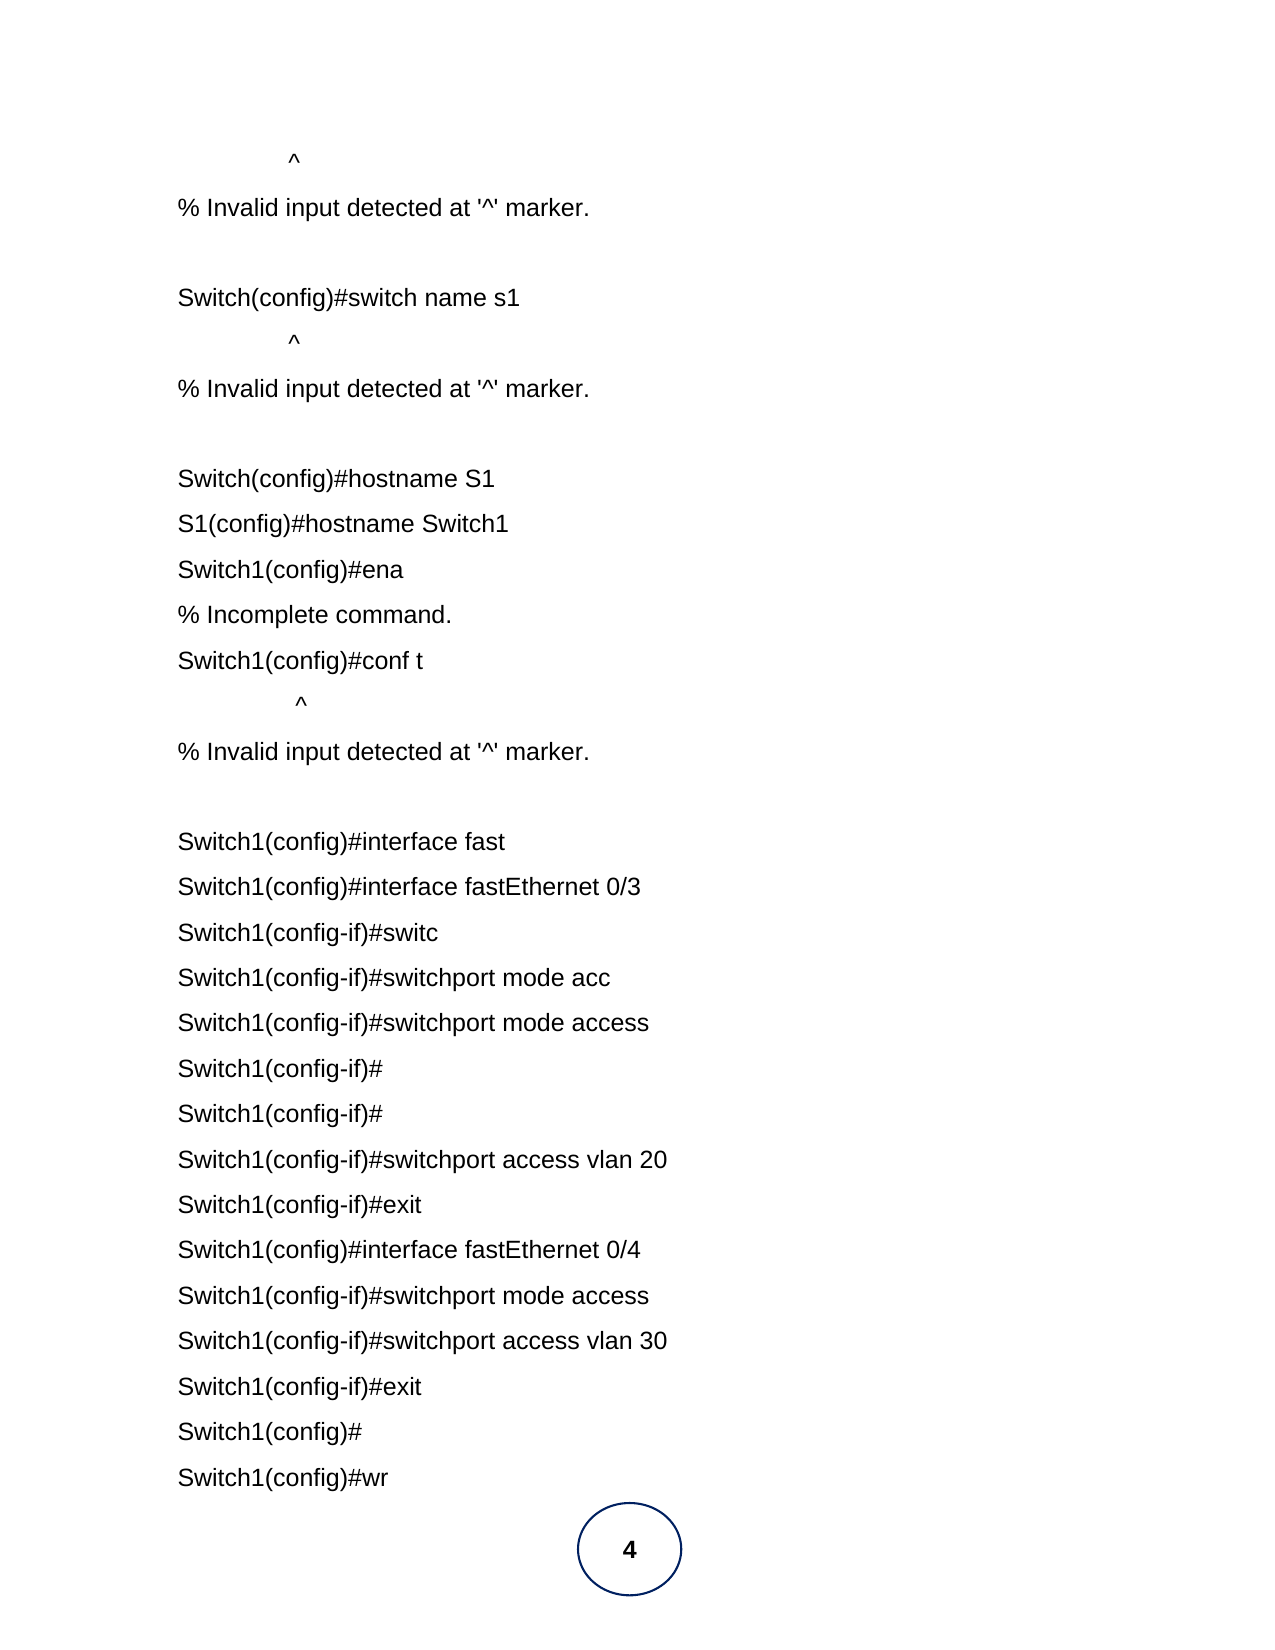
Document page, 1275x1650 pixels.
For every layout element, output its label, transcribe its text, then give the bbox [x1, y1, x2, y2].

text Switch1(config-if)#switchport access vlan 20 [177, 1144, 1098, 1173]
text Switch1(config)#interface fastEthernet 0/3 [177, 872, 1098, 901]
text Switch1(config)#ena [177, 555, 1098, 584]
text Switch1(config-if)#switchport mode access [177, 1008, 1098, 1037]
text Switch1(config)#conf t [177, 646, 1098, 674]
text % Invalid input detected at '^' marker. [177, 193, 1098, 222]
text % Invalid input detected at '^' marker. [177, 737, 1098, 765]
text Switch1(config-if)#switchport mode access [177, 1281, 1098, 1309]
text Switch1(config-if)#exit [177, 1190, 1098, 1219]
text % Invalid input detected at '^' marker. [177, 374, 1098, 403]
text Switch1(config-if)# [177, 1099, 1098, 1128]
text S1(config)#hostname Switch1 [177, 509, 1098, 538]
text Switch1(config-if)# [177, 1054, 1098, 1082]
text ^ [177, 328, 1098, 357]
text Switch1(config)#interface fast [177, 827, 1098, 855]
text Switch(config)#hostname S1 [177, 464, 1098, 493]
text ^ [177, 691, 1098, 720]
text Switch1(config-if)#switchport access vlan 30 [177, 1326, 1098, 1355]
text Switch1(config)# [177, 1417, 1098, 1446]
text Switch(config)#switch name s1 [177, 283, 1098, 312]
text ^ [177, 148, 1098, 176]
text Switch1(config-if)#switc [177, 917, 1098, 946]
text % Incomplete command. [177, 600, 1098, 629]
text Switch1(config)#interface fastEthernet 0/4 [177, 1235, 1098, 1264]
text Switch1(config-if)#exit [177, 1372, 1098, 1400]
text Switch1(config-if)#switchport mode acc [177, 963, 1098, 992]
text Switch1(config)#wr [177, 1462, 1098, 1491]
